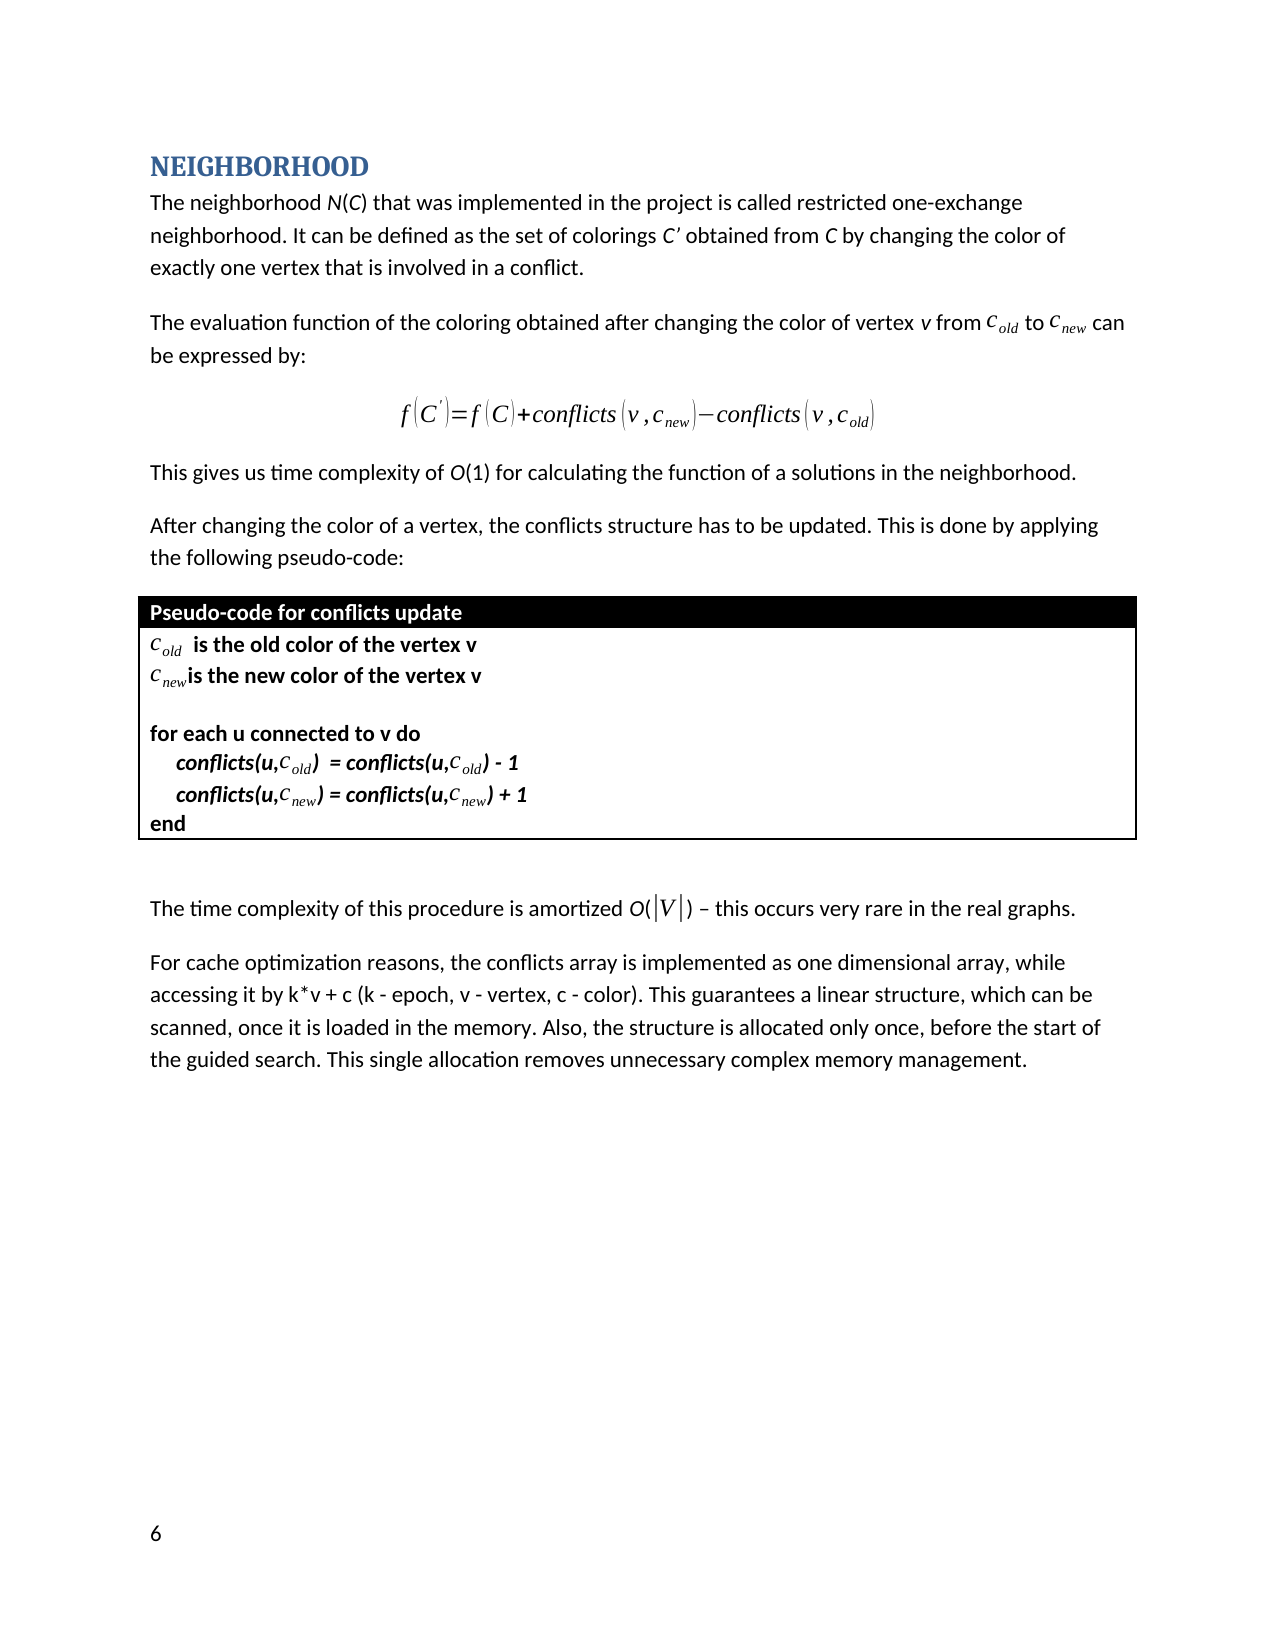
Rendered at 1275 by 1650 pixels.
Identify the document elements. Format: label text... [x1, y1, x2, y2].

text This gives us time complexity of O(1) for calculating the function of a solutions in the neighborhood. [150, 458, 1125, 486]
text The evaluation function of the coloring obtained after changing the color of vertex v from to can be expressed by: [150, 306, 1125, 369]
table_cell is the old color of the vertex v is the new color of the vertex v for each u connected to v do conflicts(u,) = conflicts(u,) - 1 conflicts(u,) = conflicts(u,) + 1 end [140, 628, 1135, 838]
text For cache optimization reasons, the conflicts array is implemented as one dimensional array, while accessing it by k*v + c (k - epoch, v - vertex, c - color). This guarantees a linear structure, which can be scanned, once it is loaded in the memory. Also, the structure is allocated only once, before the start of the guided search. This single allocation removes unnecessary complex memory management. [150, 948, 1125, 1073]
text The neighborhood N(C) that was implemented in the project is called restricted one-exchange neighborhood. It can be defined as the set of colorings C’ obtained from C by changing the color of exactly one vertex that is involved in a conflict. [150, 188, 1125, 281]
table_header Pseudo-code for conflicts update [140, 598, 1135, 626]
text The time complexity of this procedure is amortized O() – this occurs very rare in the real graphs. [150, 893, 1125, 923]
text After changing the color of a vertex, the conflicts structure has to be updated. This is done by applying the following pseudo-code: [150, 511, 1125, 571]
subtitle NEIGHBORHOOD [150, 150, 1125, 183]
